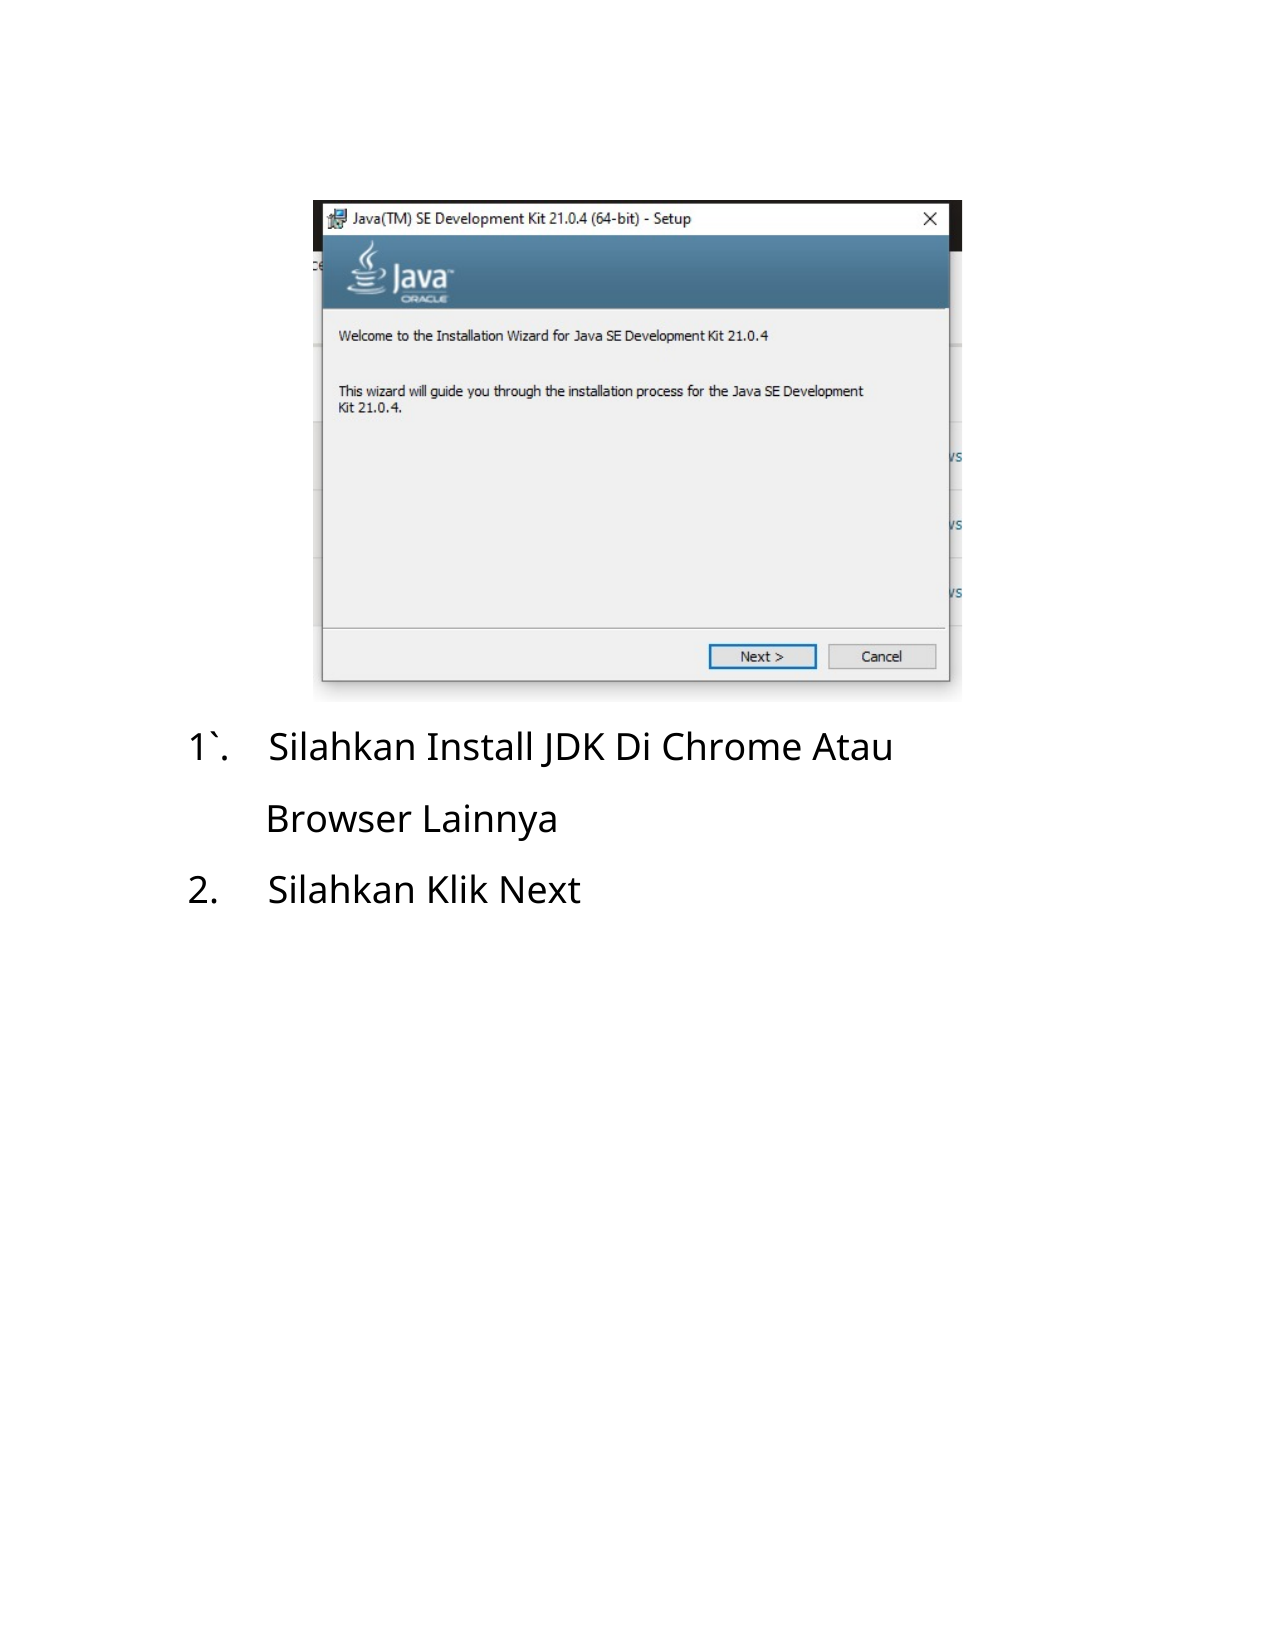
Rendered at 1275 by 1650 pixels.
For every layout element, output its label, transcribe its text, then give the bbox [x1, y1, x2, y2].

text 1`. Silahkan Install JDK Di Chrome Atau [187, 720, 1125, 771]
text Browser Lainnya [187, 792, 1125, 843]
text 2. Silahkan Klik Next [187, 864, 1125, 915]
picture [313, 200, 963, 702]
